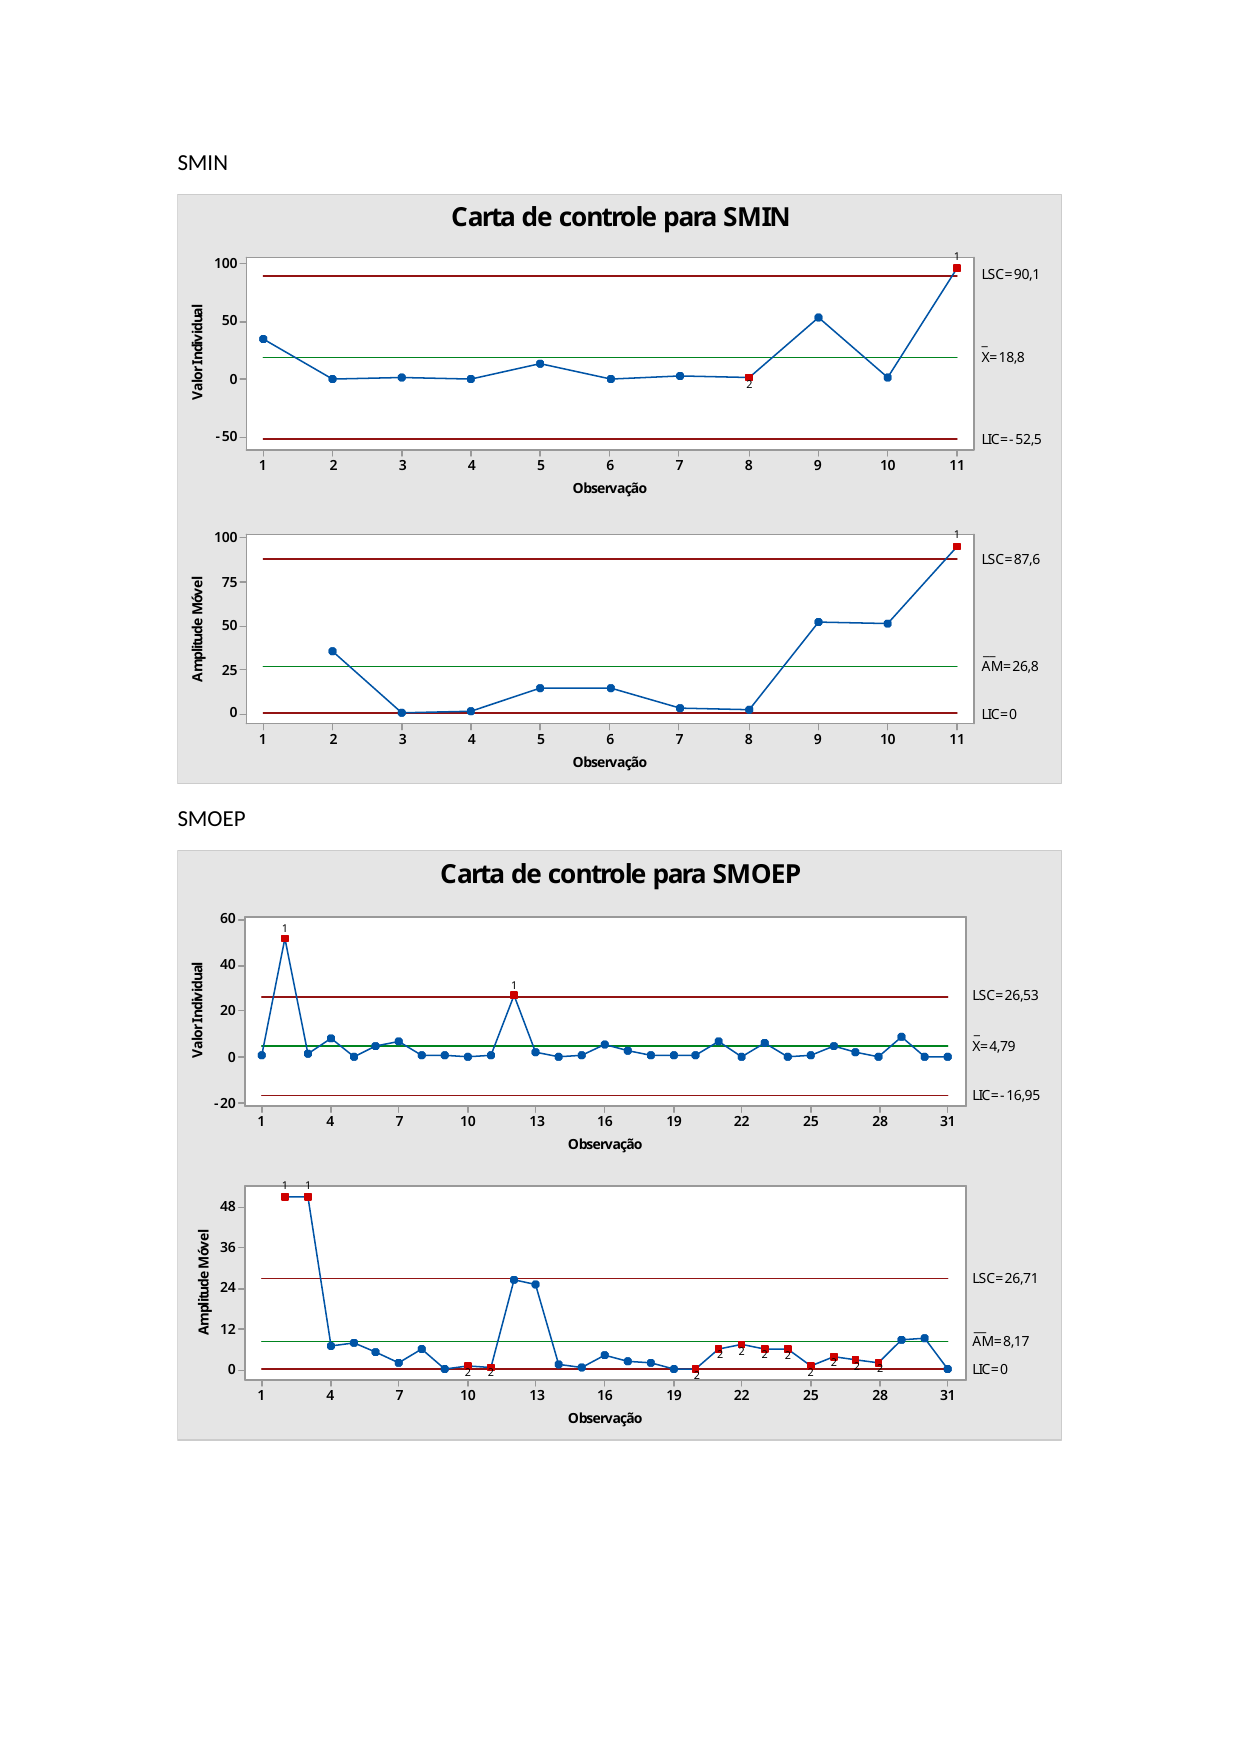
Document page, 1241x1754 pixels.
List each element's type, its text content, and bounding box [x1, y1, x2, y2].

text SMOEP [177, 804, 1063, 832]
text SMIN [177, 148, 1063, 176]
